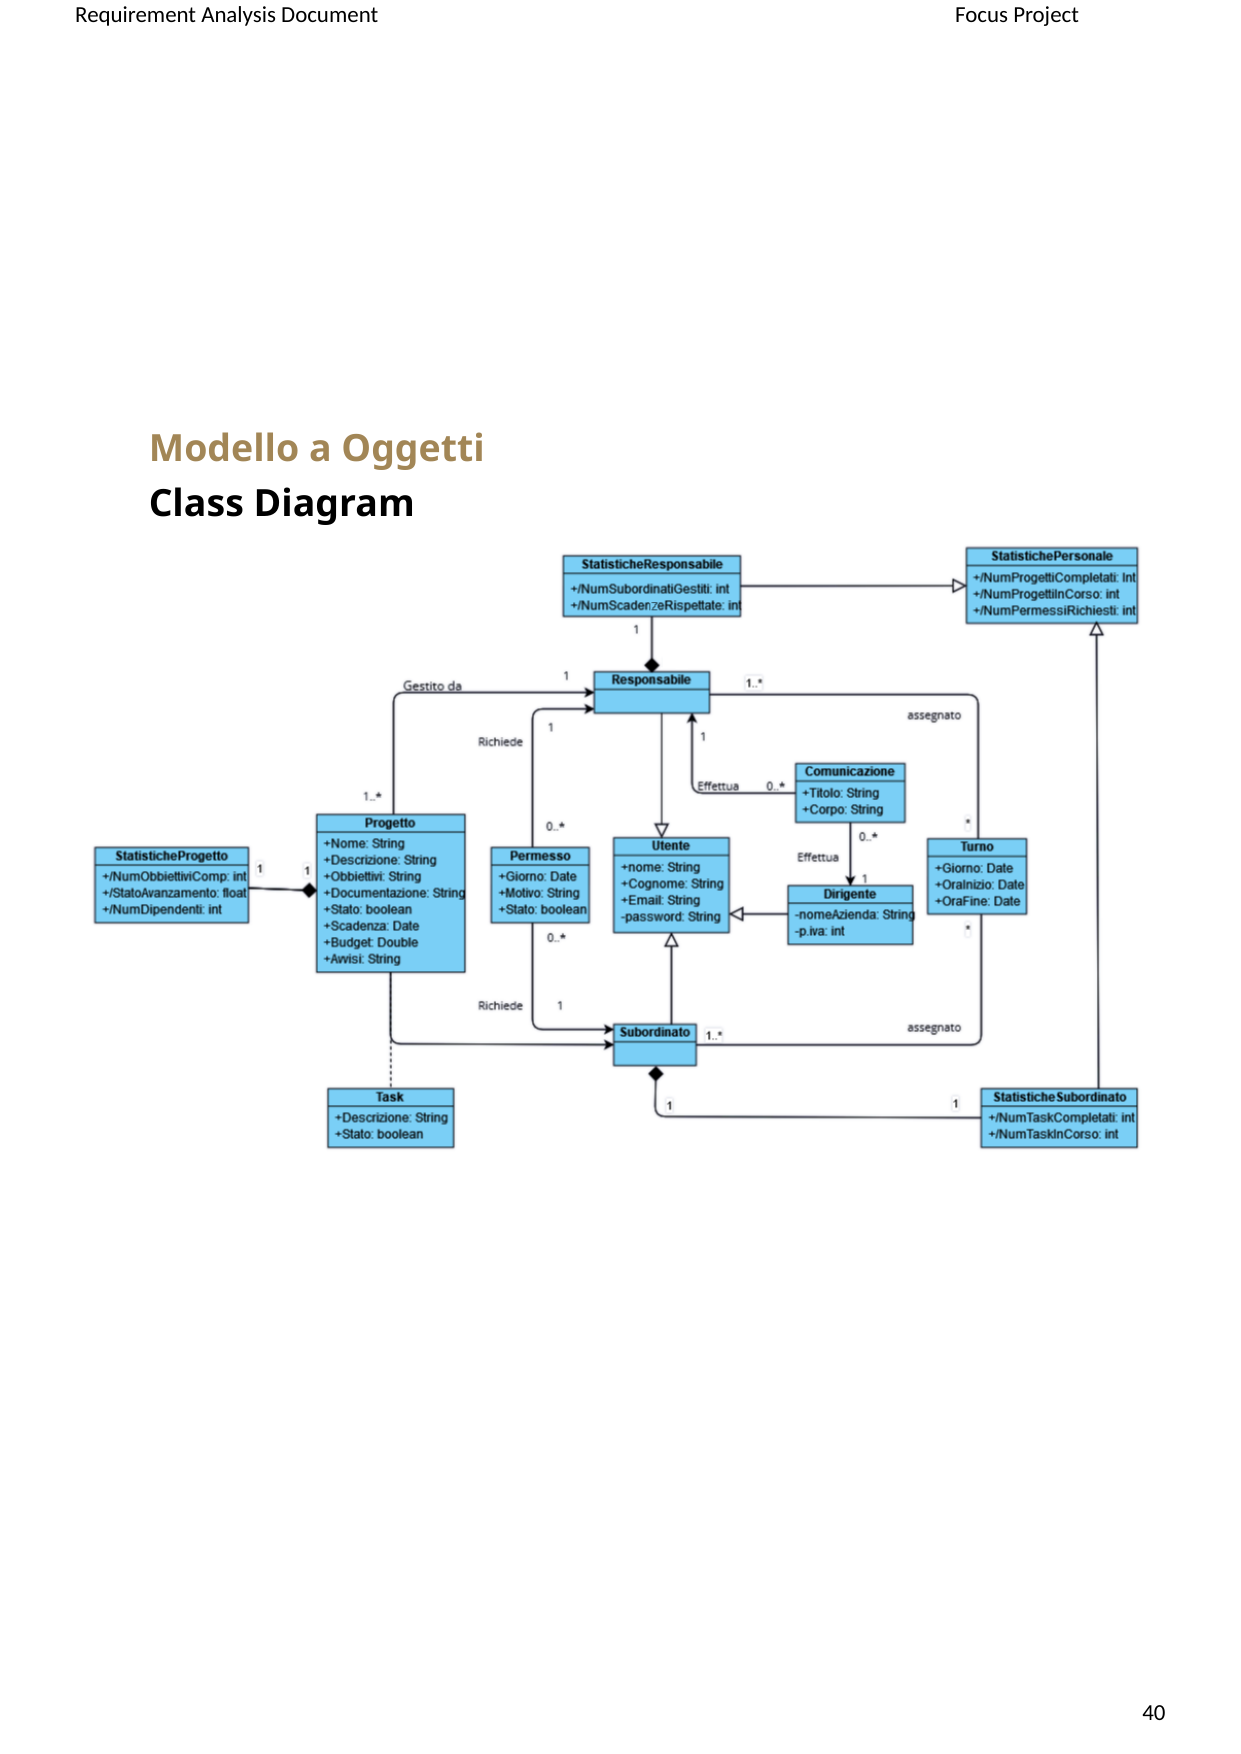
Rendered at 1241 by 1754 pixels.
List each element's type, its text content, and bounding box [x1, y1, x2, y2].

picture [76, 531, 1165, 1171]
subtitle Modello a Oggetti [75, 422, 1165, 473]
text Class Diagram [75, 477, 1165, 528]
